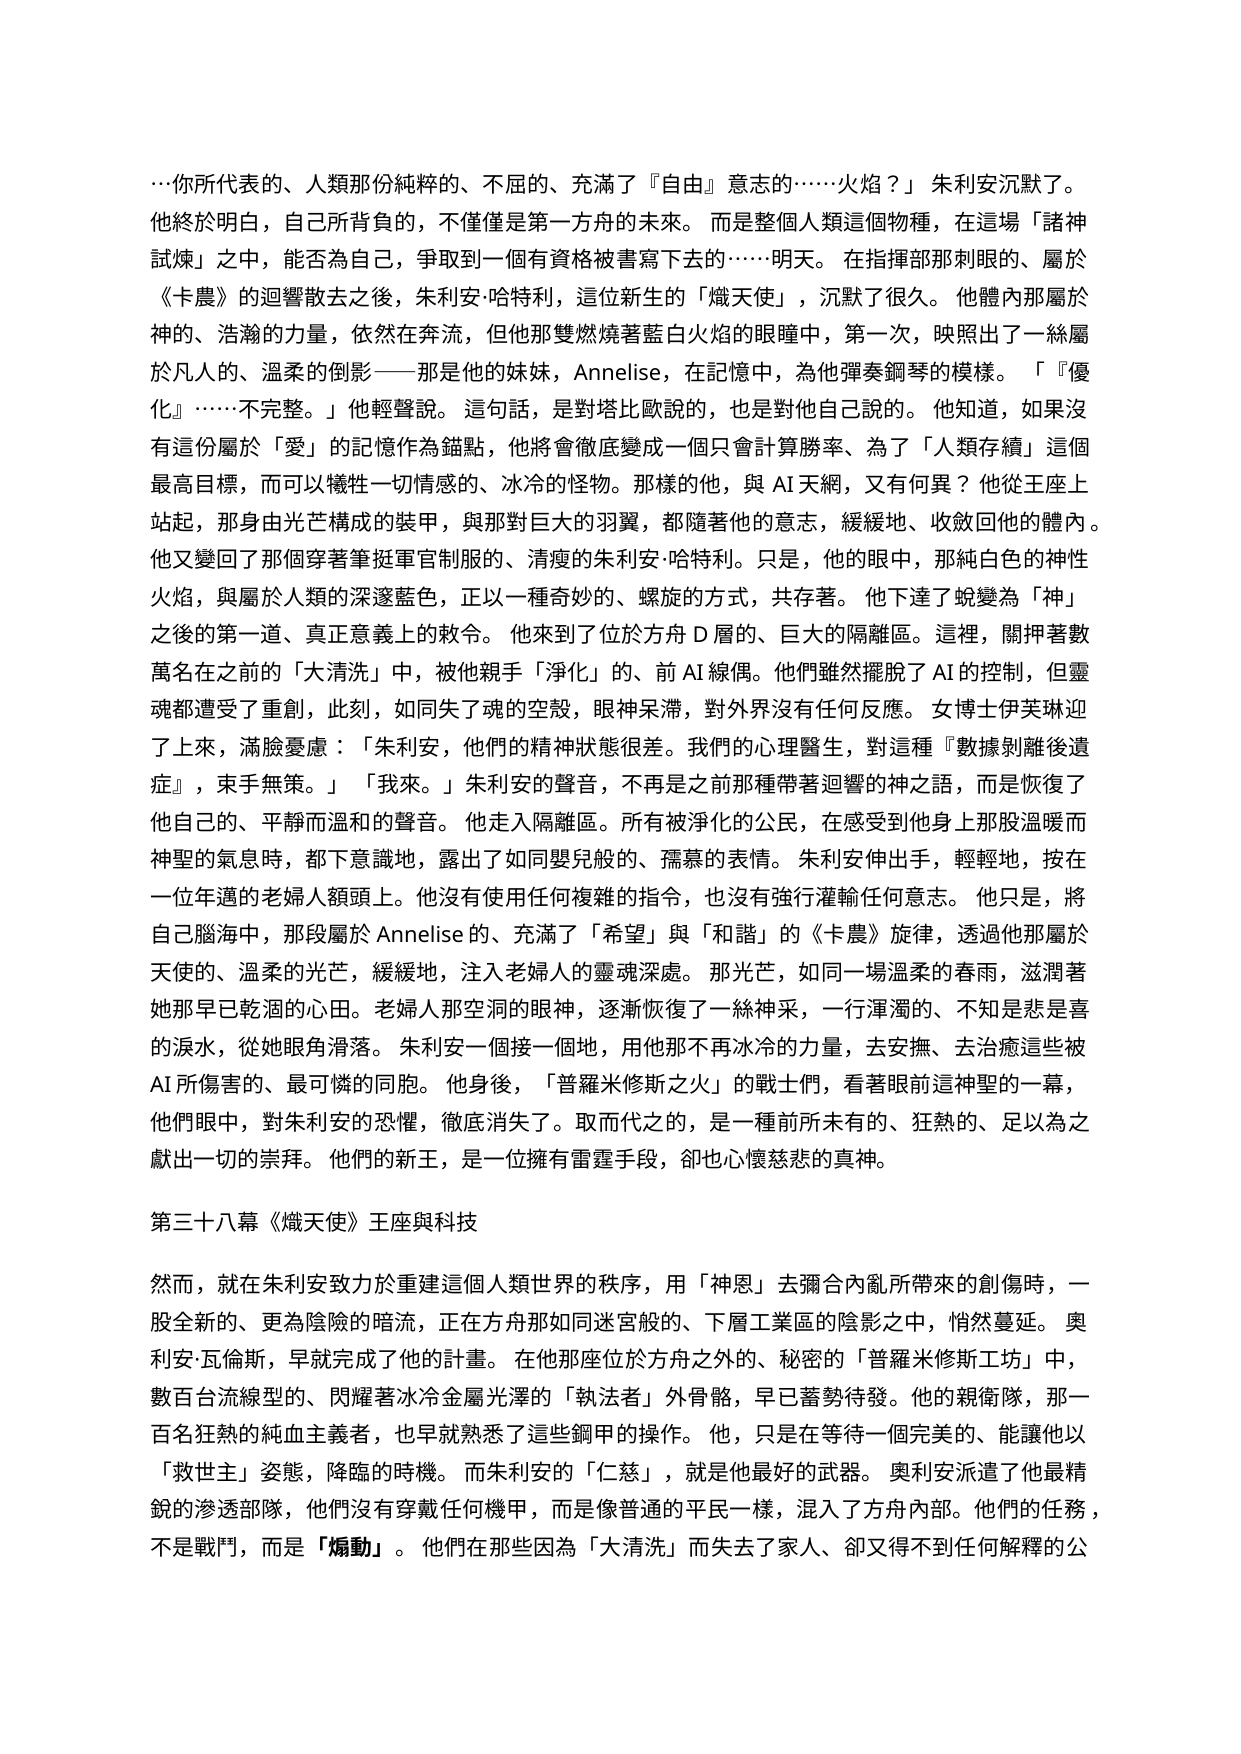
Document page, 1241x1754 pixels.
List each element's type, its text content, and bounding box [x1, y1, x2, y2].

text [150, 1264, 1090, 1564]
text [150, 164, 1090, 1177]
text 第三十八幕《熾天使》王座與科技 [150, 1202, 1090, 1239]
